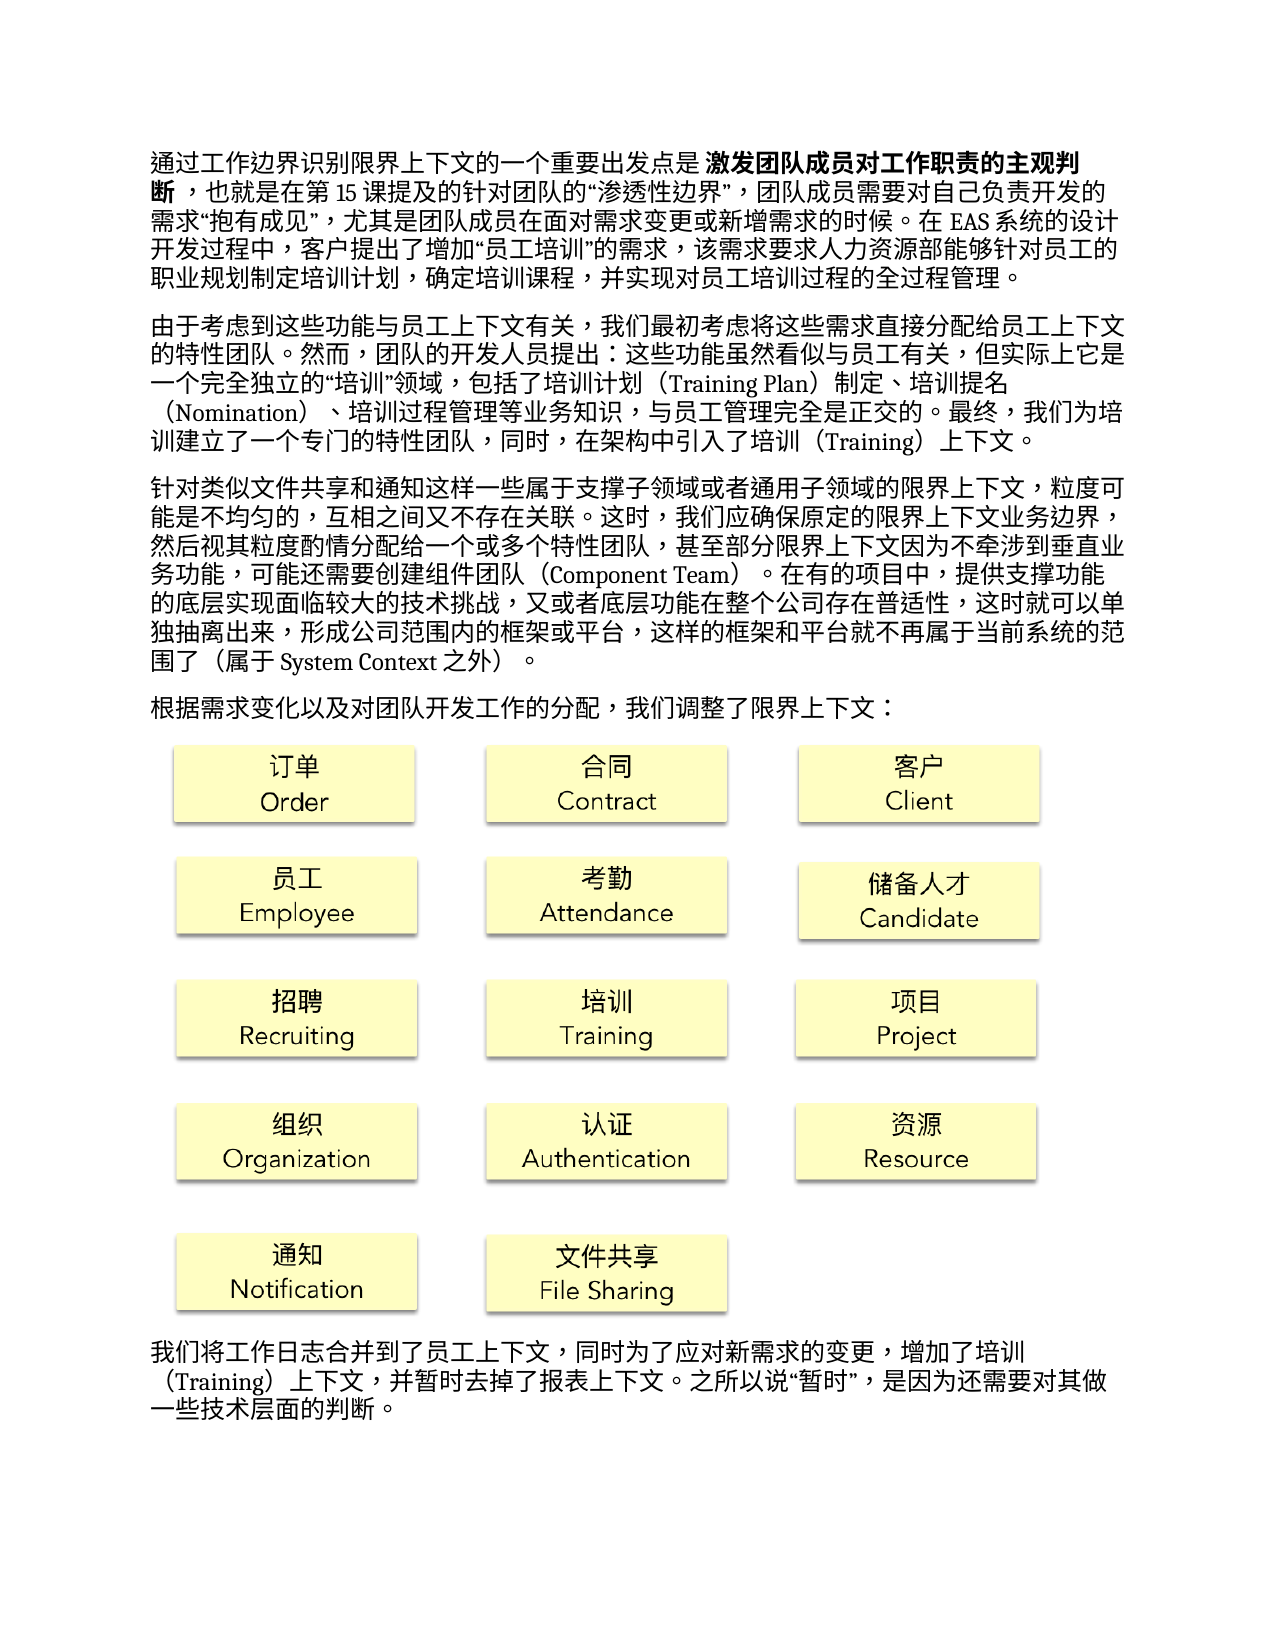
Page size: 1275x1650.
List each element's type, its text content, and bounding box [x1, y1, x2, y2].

picture [168, 742, 1044, 1320]
text 我们将工作日志合并到了员工上下文，同时为了应对新需求的变更，增加了培训（Training）上下文，并暂时去掉了报表上下文。之所以说“暂时”，是因为还需要对其做一些技术层面的判断。 [150, 1339, 1125, 1425]
text 根据需求变化以及对团队开发工作的分配，我们调整了限界上下文： [150, 695, 1125, 724]
text 由于考虑到这些功能与员工上下文有关，我们最初考虑将这些需求直接分配给员工上下文的特性团队。然而，团队的开发人员提出：这些功能虽然看似与员工有关，但实际上它是一个完全独立的“培训”领域，包括了培训计划（Training Plan）制定、培训提名（Nomination）、培训过程管理等业务知识，与员工管理完全是正交的。最终，我们为培训建立了一个专门的特性团队，同时，在架构中引入了培训（Training）上下文。 [150, 312, 1125, 456]
text 通过工作边界识别限界上下文的一个重要出发点是 激发团队成员对工作职责的主观判断 ，也就是在第 15 课提及的针对团队的“渗透性边界”，团队成员需要对自己负责开发的需求“抱有成见”，尤其是团队成员在面对需求变更或新增需求的时候。在 EAS 系统的设计开发过程中，客户提出了增加“员工培训”的需求，该需求要求人力资源部能够针对员工的职业规划制定培训计划，确定培训课程，并实现对员工培训过程的全过程管理。 [150, 150, 1125, 294]
text 针对类似文件共享和通知这样一些属于支撑子领域或者通用子领域的限界上下文，粒度可能是不均匀的，互相之间又不存在关联。这时，我们应确保原定的限界上下文业务边界，然后视其粒度酌情分配给一个或多个特性团队，甚至部分限界上下文因为不牵涉到垂直业务功能，可能还需要创建组件团队（Component Team）。在有的项目中，提供支撑功能的底层实现面临较大的技术挑战，又或者底层功能在整个公司存在普适性，这时就可以单独抽离出来，形成公司范围内的框架或平台，这样的框架和平台就不再属于当前系统的范围了（属于 System Context 之外）。 [150, 475, 1125, 676]
